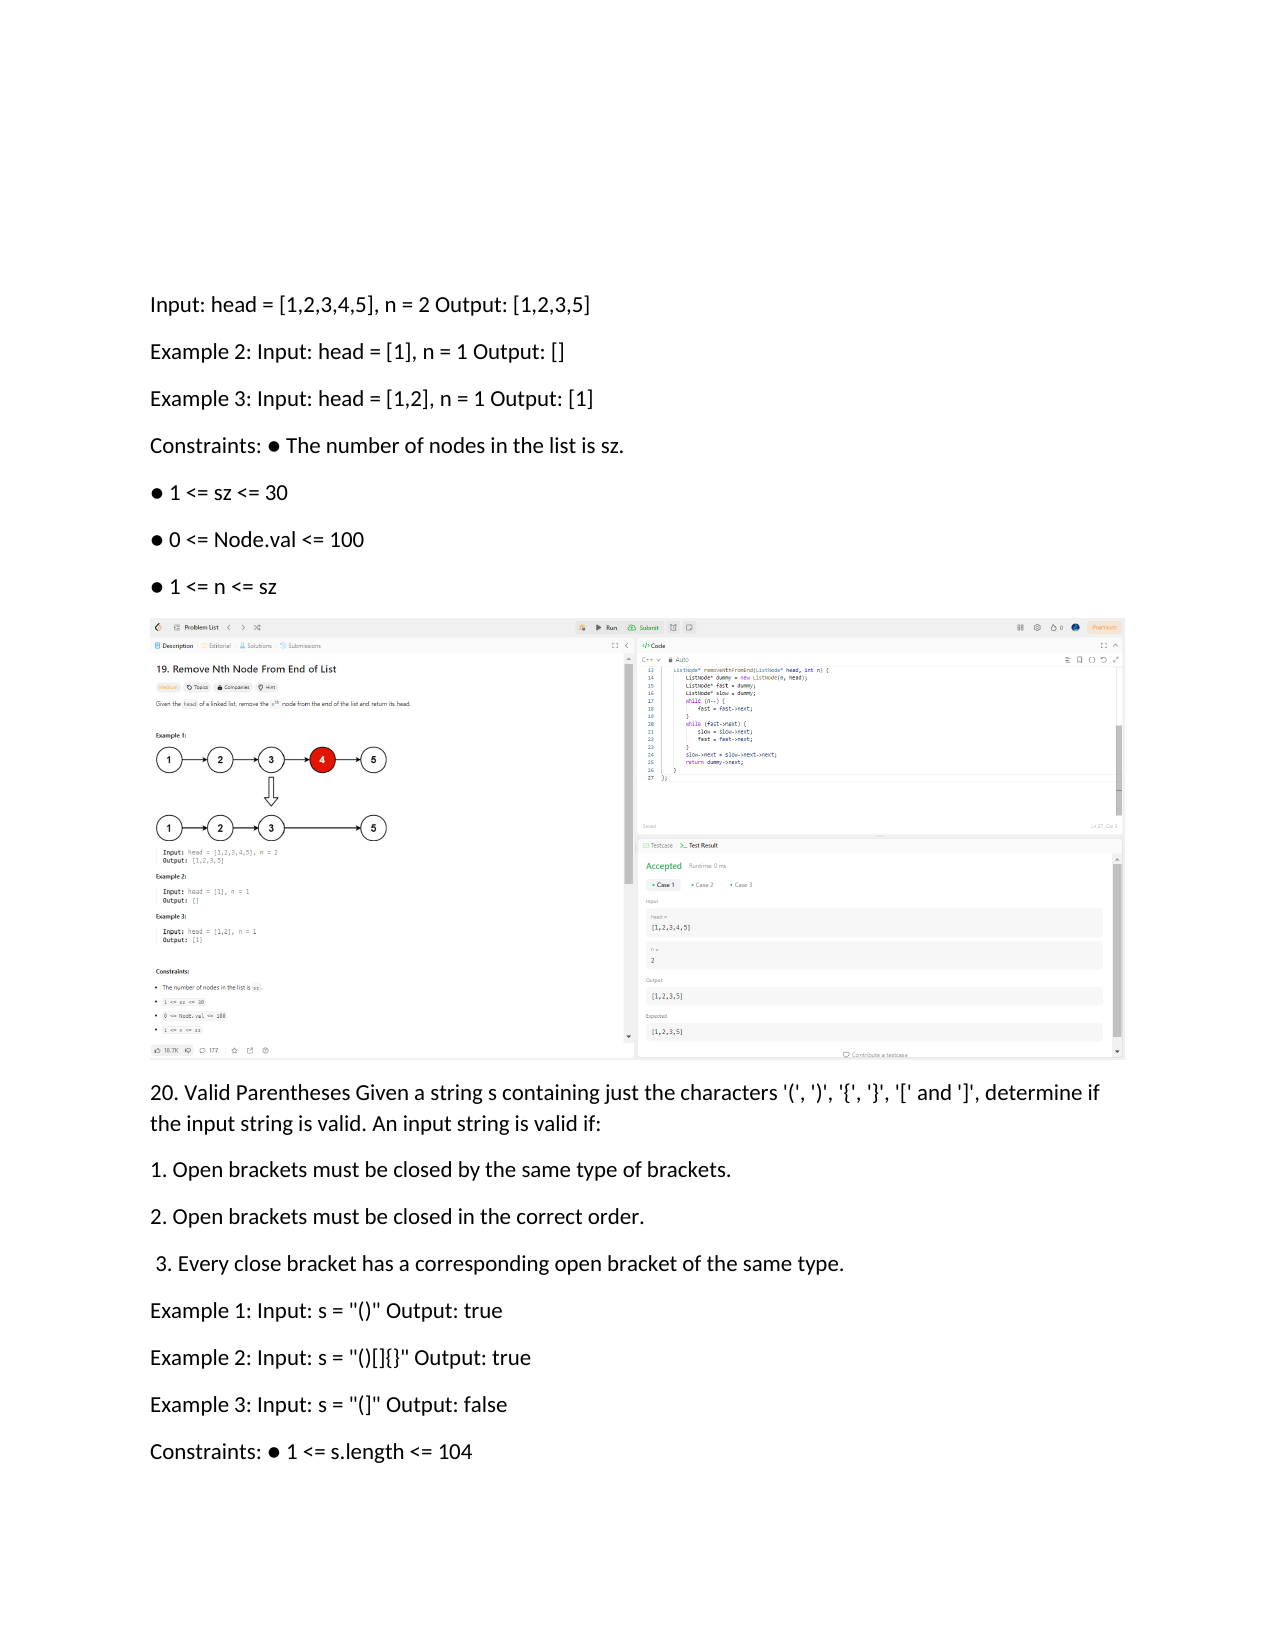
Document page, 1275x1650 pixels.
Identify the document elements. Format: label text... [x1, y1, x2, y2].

picture [150, 618, 1125, 1060]
text Constraints: ● The number of nodes in the list is sz. [150, 431, 1125, 459]
text Example 2: Input: s = "()[]{}" Output: true [150, 1343, 1125, 1371]
text Example 2: Input: head = [1], n = 1 Output: [] [150, 337, 1125, 366]
text Example 3: Input: s = "(]" Output: false [150, 1390, 1125, 1418]
text 3. Every close bracket has a corresponding open bracket of the same type. [150, 1249, 1125, 1277]
text 1. Open brackets must be closed by the same type of brackets. [150, 1156, 1125, 1184]
text Example 1: Input: s = "()" Output: true [150, 1296, 1125, 1324]
text Constraints: ● 1 <= s.length <= 104 [150, 1437, 1125, 1465]
text ● 0 <= Node.val <= 100 [150, 525, 1125, 553]
text Example 3: Input: head = [1,2], n = 1 Output: [1] [150, 384, 1125, 412]
text ● 1 <= n <= sz [150, 572, 1125, 600]
text 20. Valid Parentheses Given a string s containing just the characters '(', ')', '{', '}', '[' and ']', determine if the input string is valid. An input string is valid if: [150, 1078, 1125, 1137]
text Input: head = [1,2,3,4,5], n = 2 Output: [1,2,3,5] [150, 291, 1125, 319]
text 2. Open brackets must be closed in the correct order. [150, 1202, 1125, 1231]
text ● 1 <= sz <= 30 [150, 478, 1125, 506]
